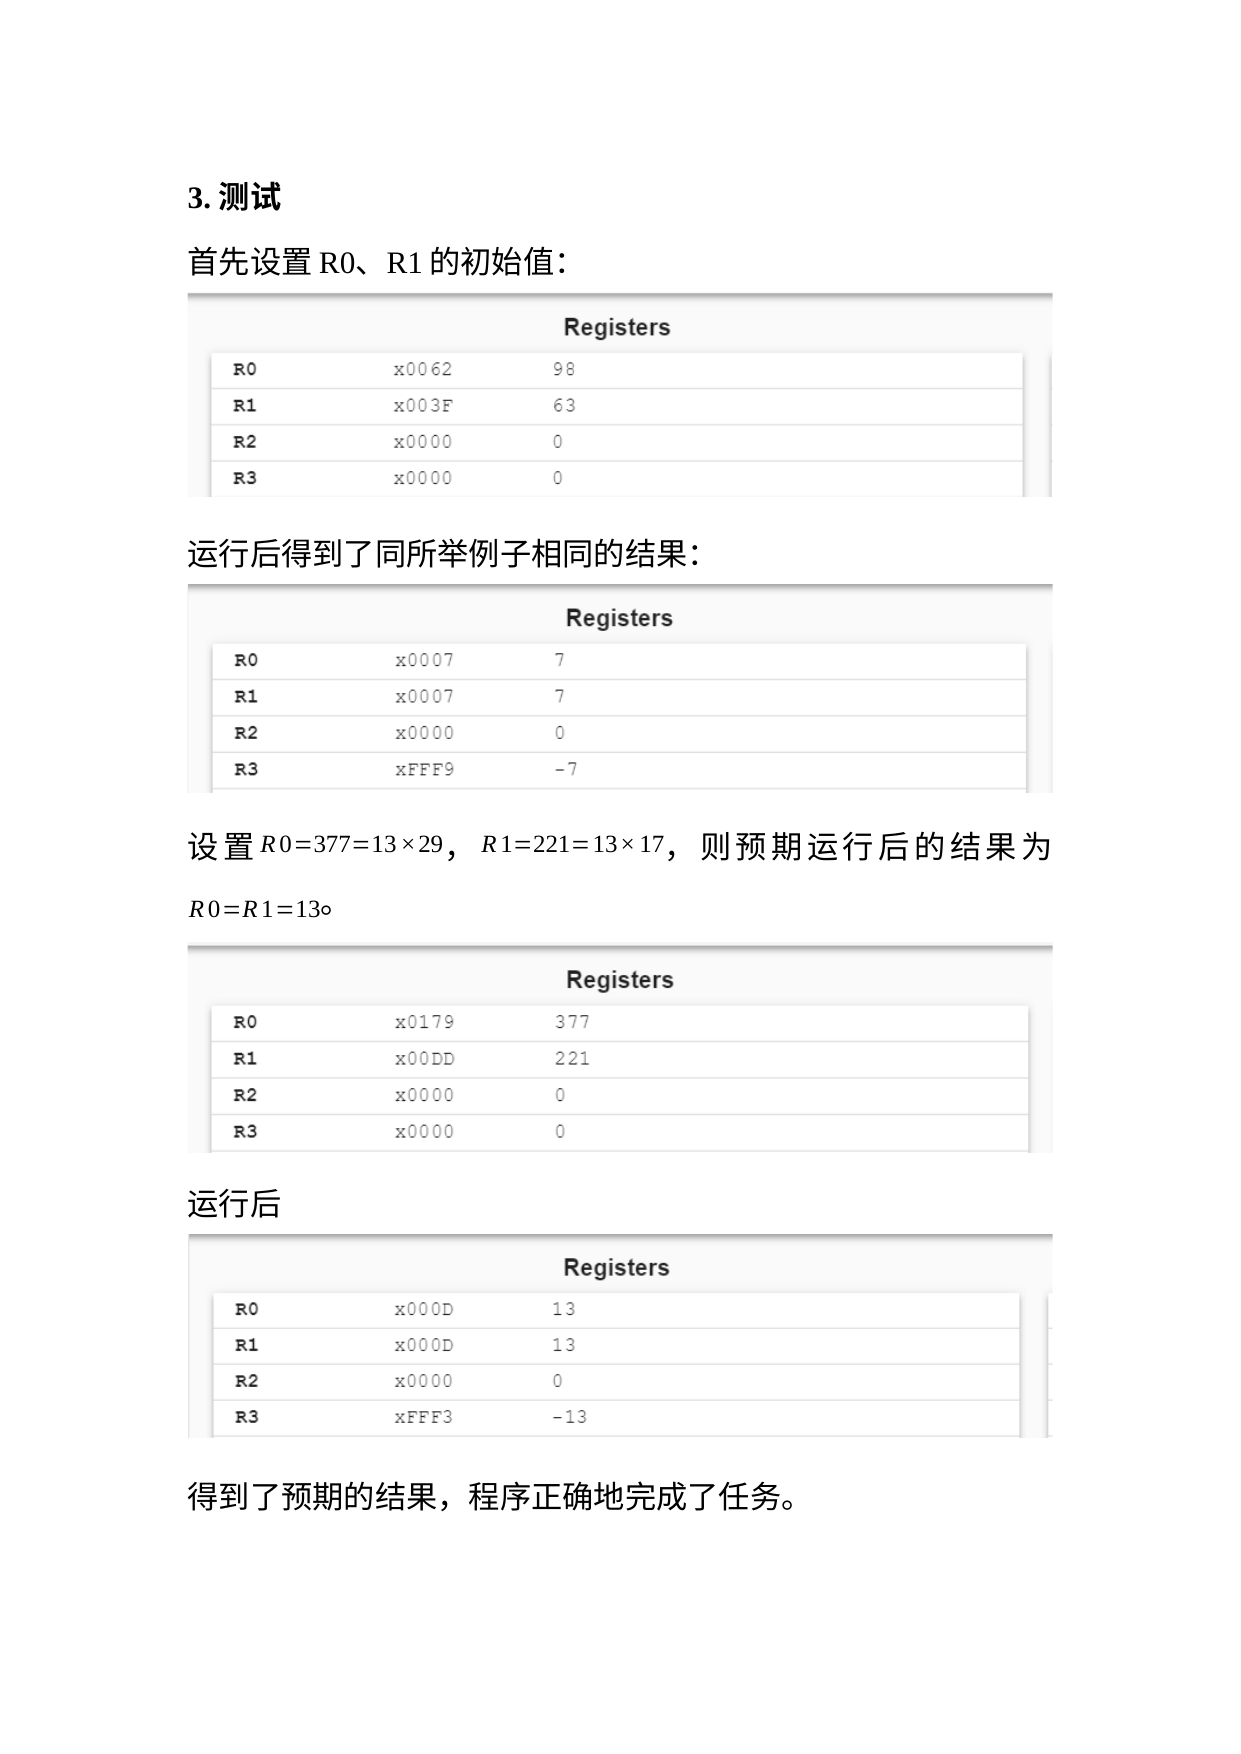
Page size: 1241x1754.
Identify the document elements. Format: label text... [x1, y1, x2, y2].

text 首先设置R0、R1的初始值： [187, 227, 1053, 292]
text 运行后得到了同所举例子相同的结果： [187, 519, 1053, 584]
text 3. 测试 [187, 162, 1053, 227]
text 得到了预期的结果，程序正确地完成了任务。 [187, 1462, 1053, 1527]
picture [187, 1234, 1053, 1438]
text 运行后 [187, 1169, 1053, 1234]
text 设置，，则预期运行后的结果为。 [187, 812, 1053, 942]
picture [187, 292, 1053, 497]
picture [187, 942, 1053, 1153]
picture [187, 584, 1053, 793]
